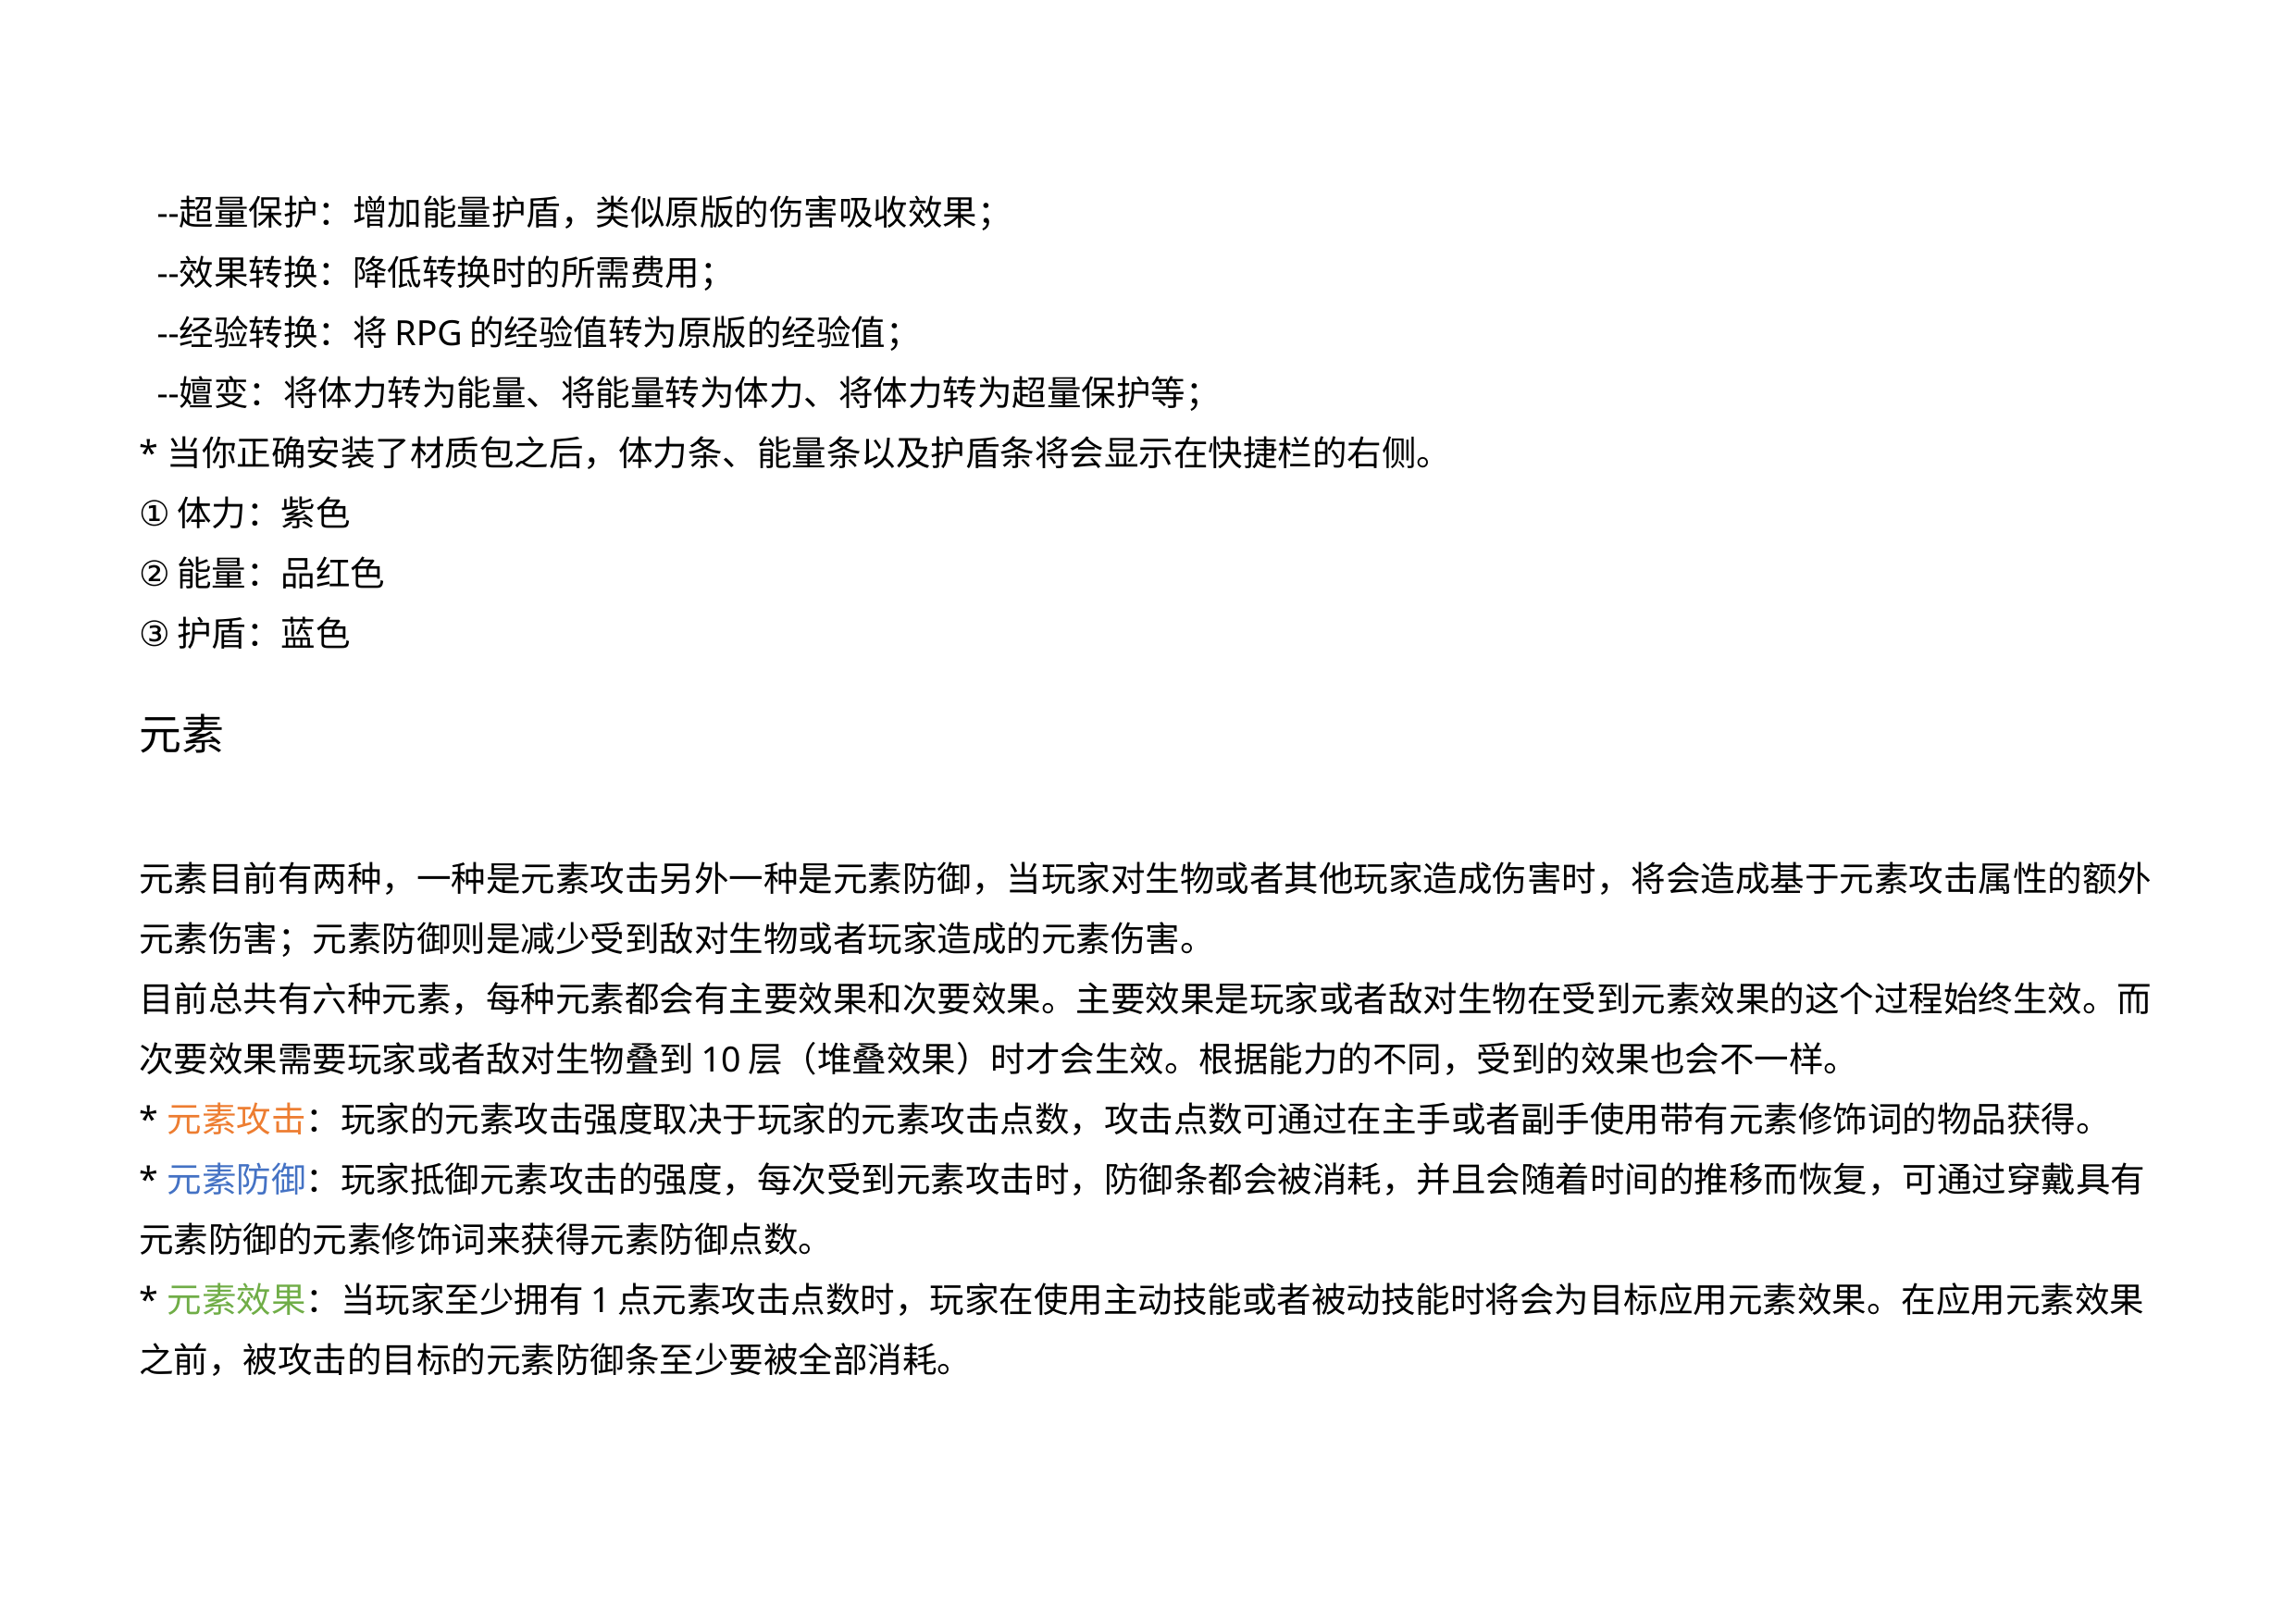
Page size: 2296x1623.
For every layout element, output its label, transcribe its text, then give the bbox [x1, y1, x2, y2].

text --超量保护：增加能量护盾，类似原版的伤害吸收效果； [139, 180, 2156, 240]
text ③护盾：蓝色 [139, 601, 2156, 661]
text --嬗变：将体力转为能量、将能量转为体力、将体力转为超量保护等； [139, 360, 2156, 420]
text --效果转换：降低转换时的所需费用； [139, 240, 2156, 300]
text --经验转换：将RPG的经验值转为原版的经验值； [139, 300, 2156, 360]
text * 当你正确安装了材质包之后，体力条、能量条以及护盾条将会显示在快捷栏的右侧。 [139, 420, 2156, 480]
text 元素目前有两种，一种是元素攻击另外一种是元素防御，当玩家对生物或者其他玩家造成伤害时，将会造成基于元素攻击属性的额外元素伤害；元素防御则是减少受到敌对生物或者玩家造成的元素伤害。 [139, 846, 2156, 966]
subtitle 元素 [139, 687, 2156, 776]
text * 元素攻击：玩家的元素攻击强度取决于玩家的元素攻击点数，攻击点数可通过在主手或者副手使用带有元素修饰词的物品获得。 [139, 1086, 2156, 1146]
text * 元素效果：当玩家至少拥有1点元素攻击点数时，玩家在使用主动技能或者被动技能时将会为目标应用元素效果。在应用元素效果之前，被攻击的目标的元素防御条至少要被全部消耗。 [139, 1267, 2156, 1387]
text 目前总共有六种元素，每种元素都会有主要效果和次要效果。主要效果是玩家或者敌对生物在受到元素效果的这个过程始终生效。而次要效果需要玩家或者敌对生物叠到10层（堆叠效果）时才会生效。根据能力的不同，受到的效果也会不一样。 [139, 966, 2156, 1086]
text * 元素防御：玩家抵御元素攻击的强度，每次受到元素攻击时，防御条都会被消耗，并且会随着时间的推移而恢复，可通过穿戴具有元素防御的元素修饰词来获得元素防御点数。 [139, 1146, 2156, 1267]
text ②能量：品红色 [139, 540, 2156, 601]
text ①体力：紫色 [139, 480, 2156, 540]
